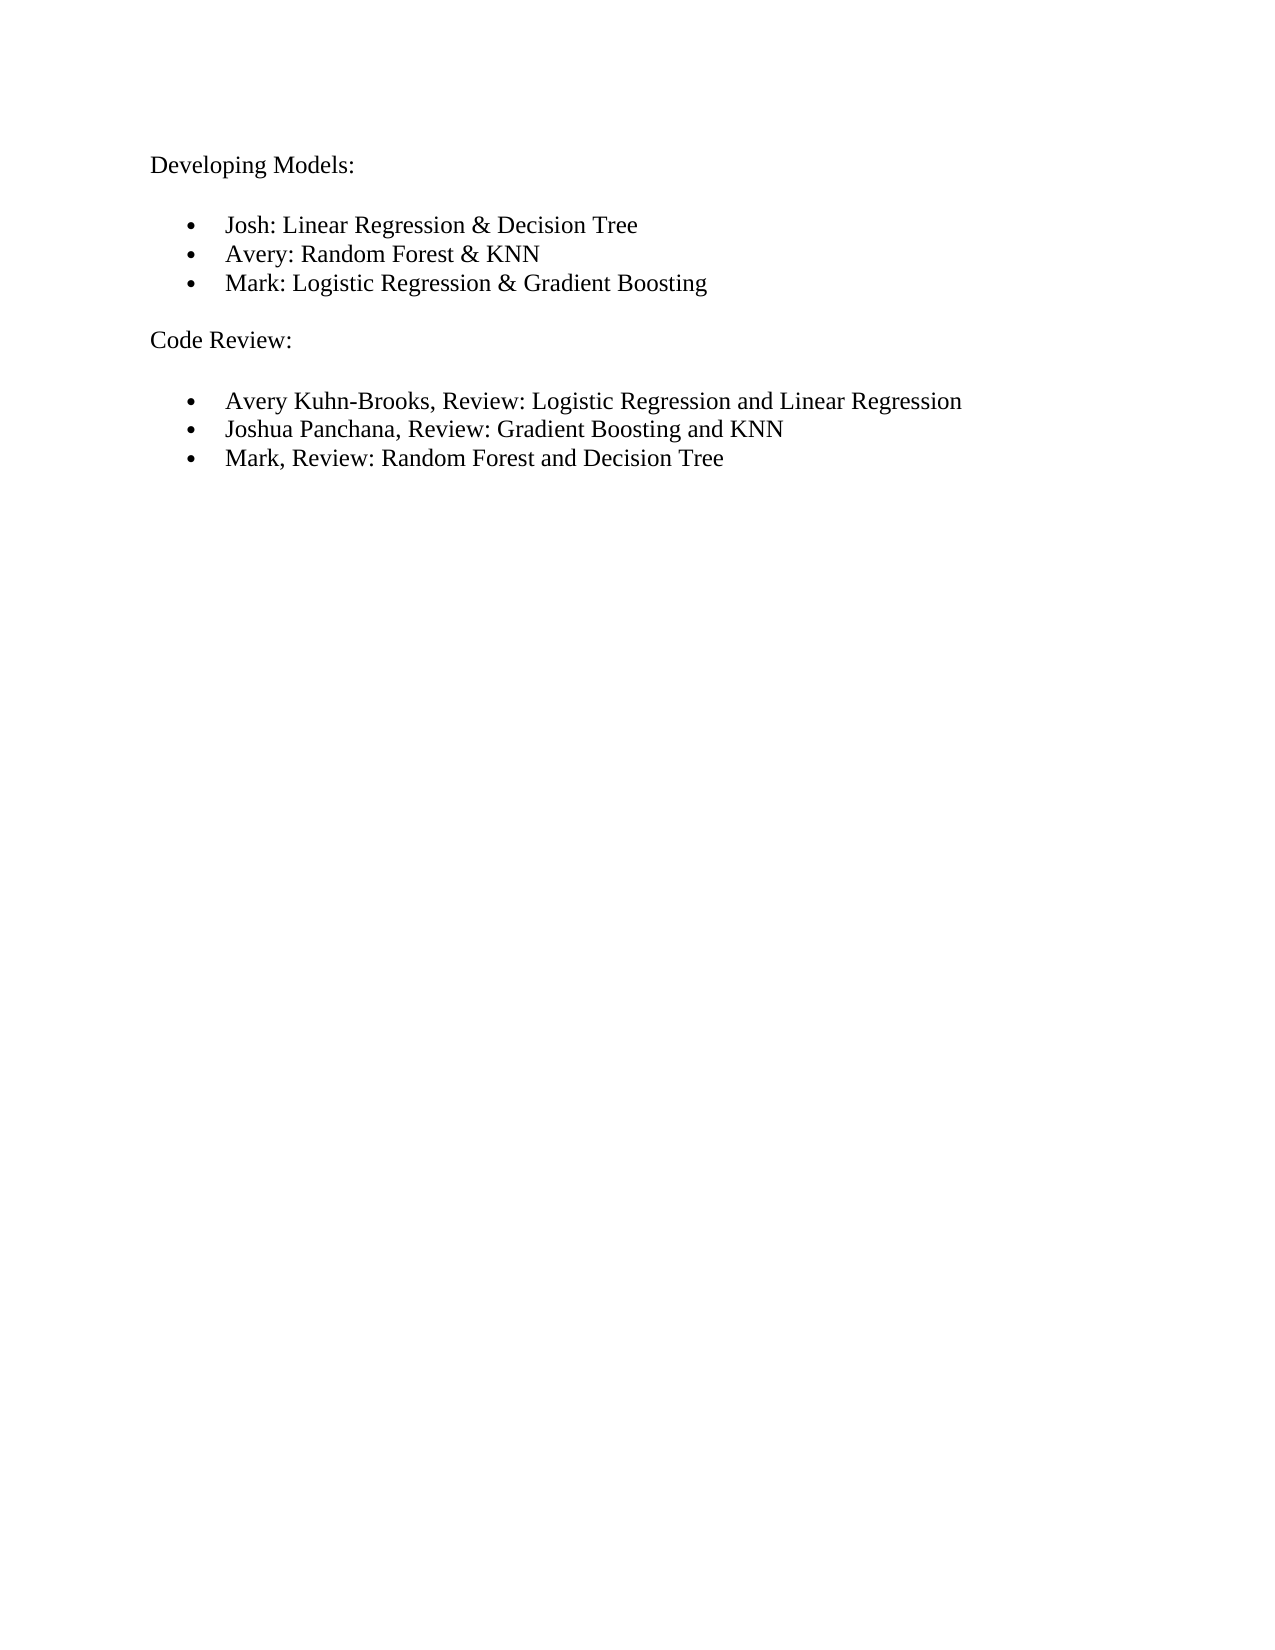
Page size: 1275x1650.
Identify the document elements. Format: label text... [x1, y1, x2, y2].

list Joshua Panchana, Review: Gradient Boosting and KNN [187, 414, 1125, 443]
list Mark, Review: Random Forest and Decision Tree [187, 443, 1125, 472]
list Avery: Random Forest & KNN [187, 239, 1125, 268]
text Code Review: [150, 326, 1125, 354]
list Mark: Logistic Regression & Gradient Boosting [187, 268, 1125, 296]
list Josh: Linear Regression & Decision Tree [187, 210, 1125, 239]
list Avery Kuhn-Brooks, Review: Logistic Regression and Linear Regression [187, 386, 1125, 414]
text Developing Models: [150, 150, 1125, 179]
